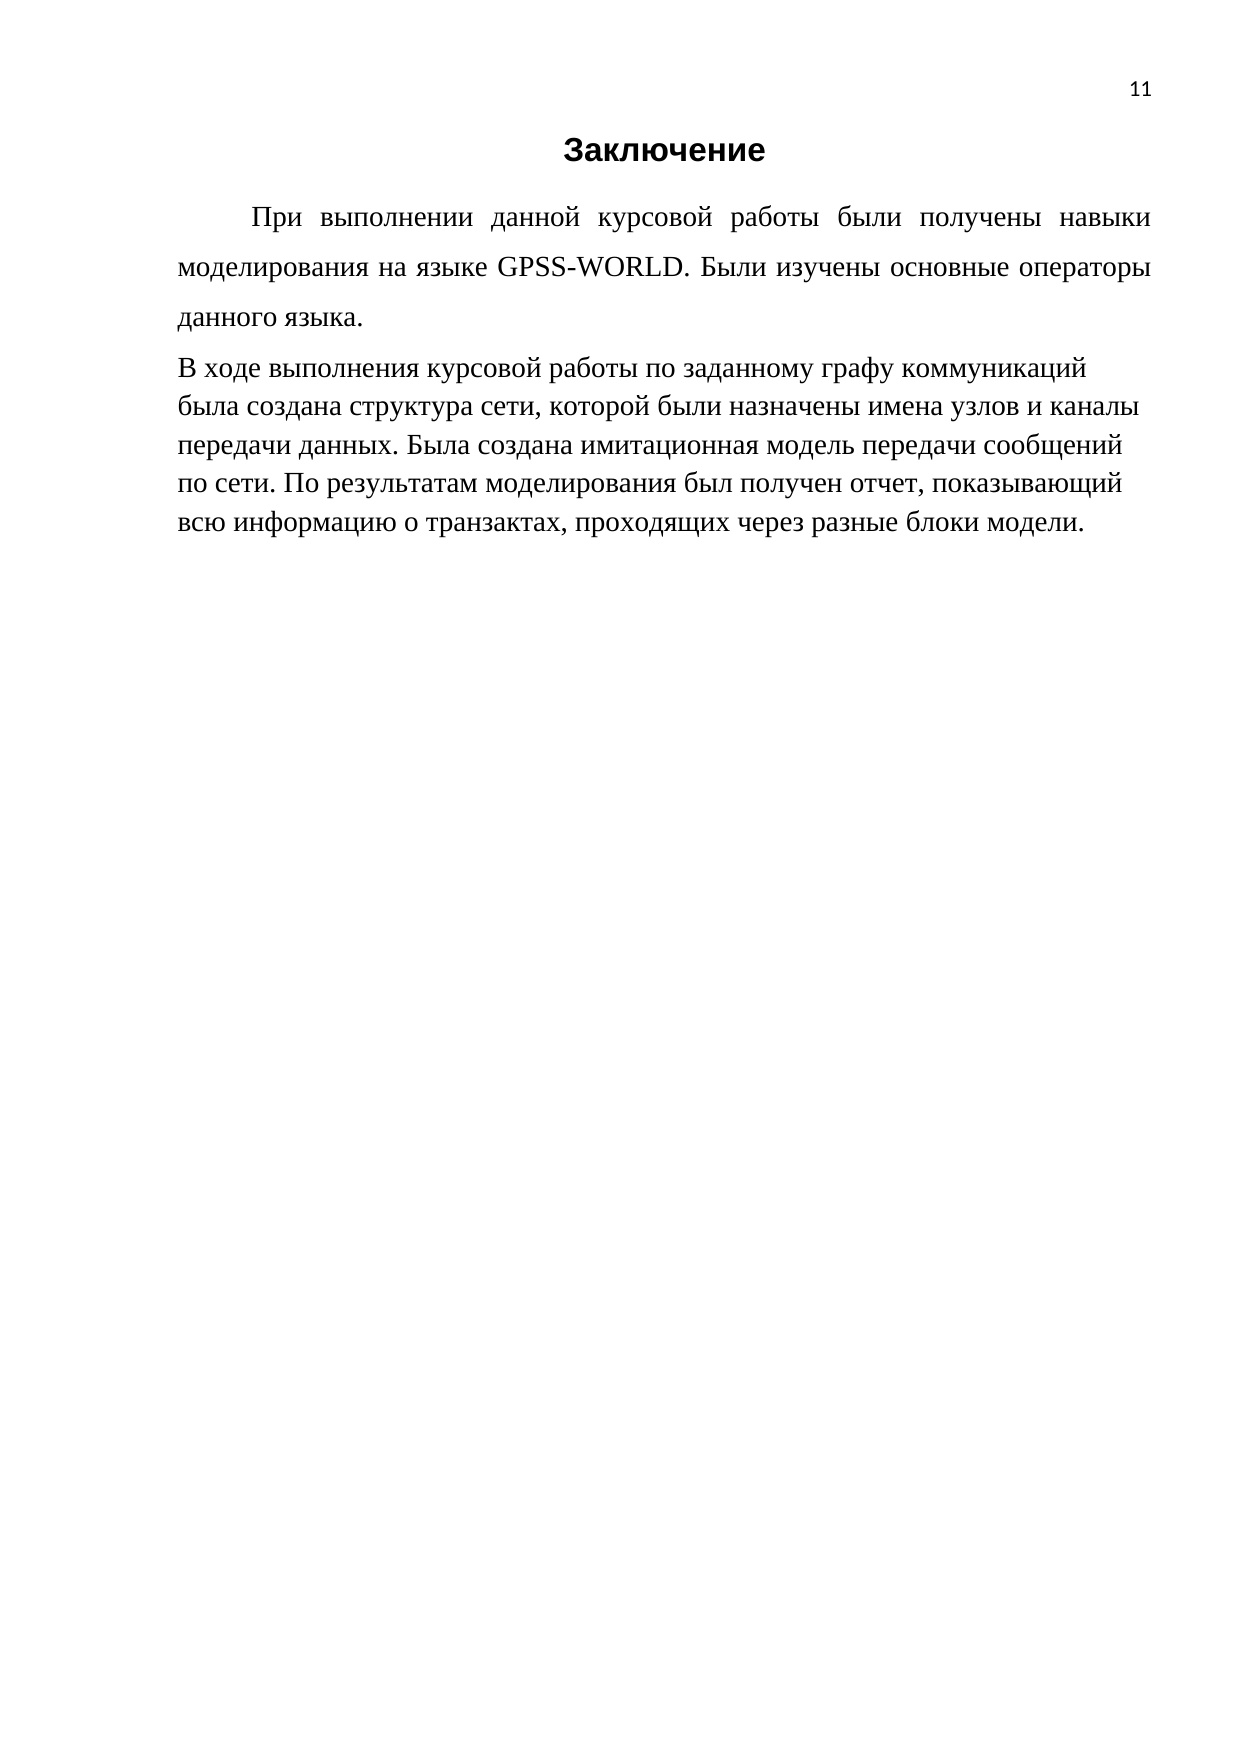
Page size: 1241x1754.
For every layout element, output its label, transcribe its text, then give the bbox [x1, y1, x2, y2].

subtitle Заключение [177, 130, 1152, 168]
text В ходе выполнения курсовой работы по заданному графу коммуникаций была создана структура сети, которой были назначены имена узлов и каналы передачи данных. Была создана имитационная модель передачи сообщений по сети. По результатам моделирования был получен отчет, показывающий всю информацию о транзактах, проходящих через разные блоки модели. [177, 350, 1152, 538]
text При выполнении данной курсовой работы были получены навыки моделирования на языке GPSS-WORLD. Были изучены основные операторы данного языка. [177, 199, 1152, 333]
